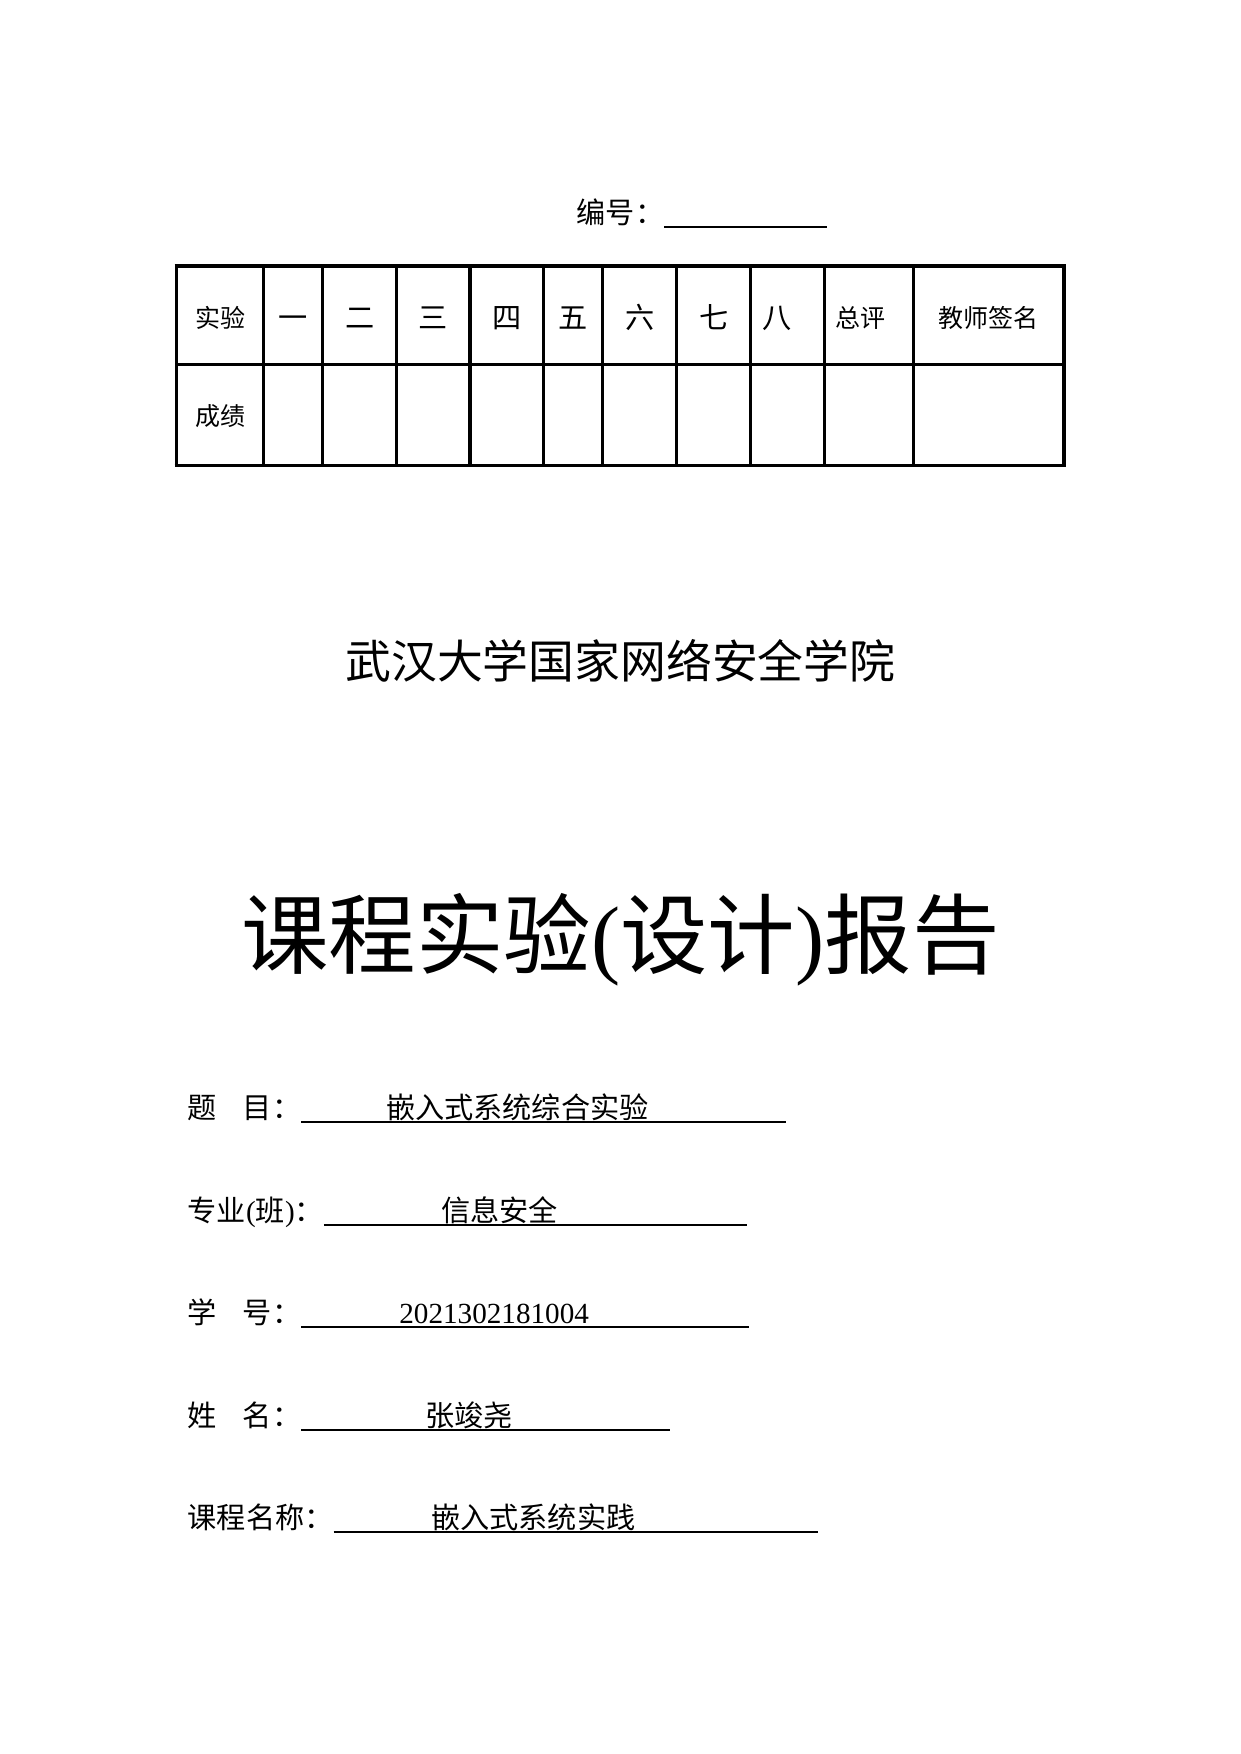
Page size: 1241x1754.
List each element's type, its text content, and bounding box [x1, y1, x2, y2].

table_cell [398, 366, 468, 464]
text 课程实验(设计)报告 [187, 864, 1053, 994]
table_header 总评 [826, 268, 912, 363]
table_header 教师签名 [915, 268, 1062, 363]
table_cell [826, 366, 912, 464]
table_cell [678, 366, 749, 464]
table_cell [604, 366, 675, 464]
text 姓 名： 张竣尧 [187, 1381, 1053, 1446]
table_cell [545, 366, 601, 464]
table_cell 成绩 [178, 366, 262, 464]
text 学 号： 2021302181004 [187, 1278, 1053, 1343]
table_cell [752, 366, 823, 464]
table_header 二 [324, 268, 395, 363]
table_header 四 [472, 268, 542, 363]
table_header 实验 [178, 268, 262, 363]
table_header 六 [604, 268, 675, 363]
text 题 目： 嵌入式系统综合实验 [187, 1074, 1053, 1139]
table_cell [472, 366, 542, 464]
text 专业(班)： 信息安全 [187, 1176, 1053, 1241]
text 编号： [187, 178, 1053, 243]
table_cell [324, 366, 395, 464]
table_header 八 [752, 268, 823, 363]
table_header 三 [398, 268, 468, 363]
table_header 七 [678, 268, 749, 363]
table_cell [265, 366, 321, 464]
table_header 一 [265, 268, 321, 363]
text 课程名称： 嵌入式系统实践 [187, 1483, 1053, 1548]
text 武汉大学国家网络安全学院 [187, 610, 1053, 707]
table_header 五 [545, 268, 601, 363]
table_cell [915, 366, 1062, 464]
